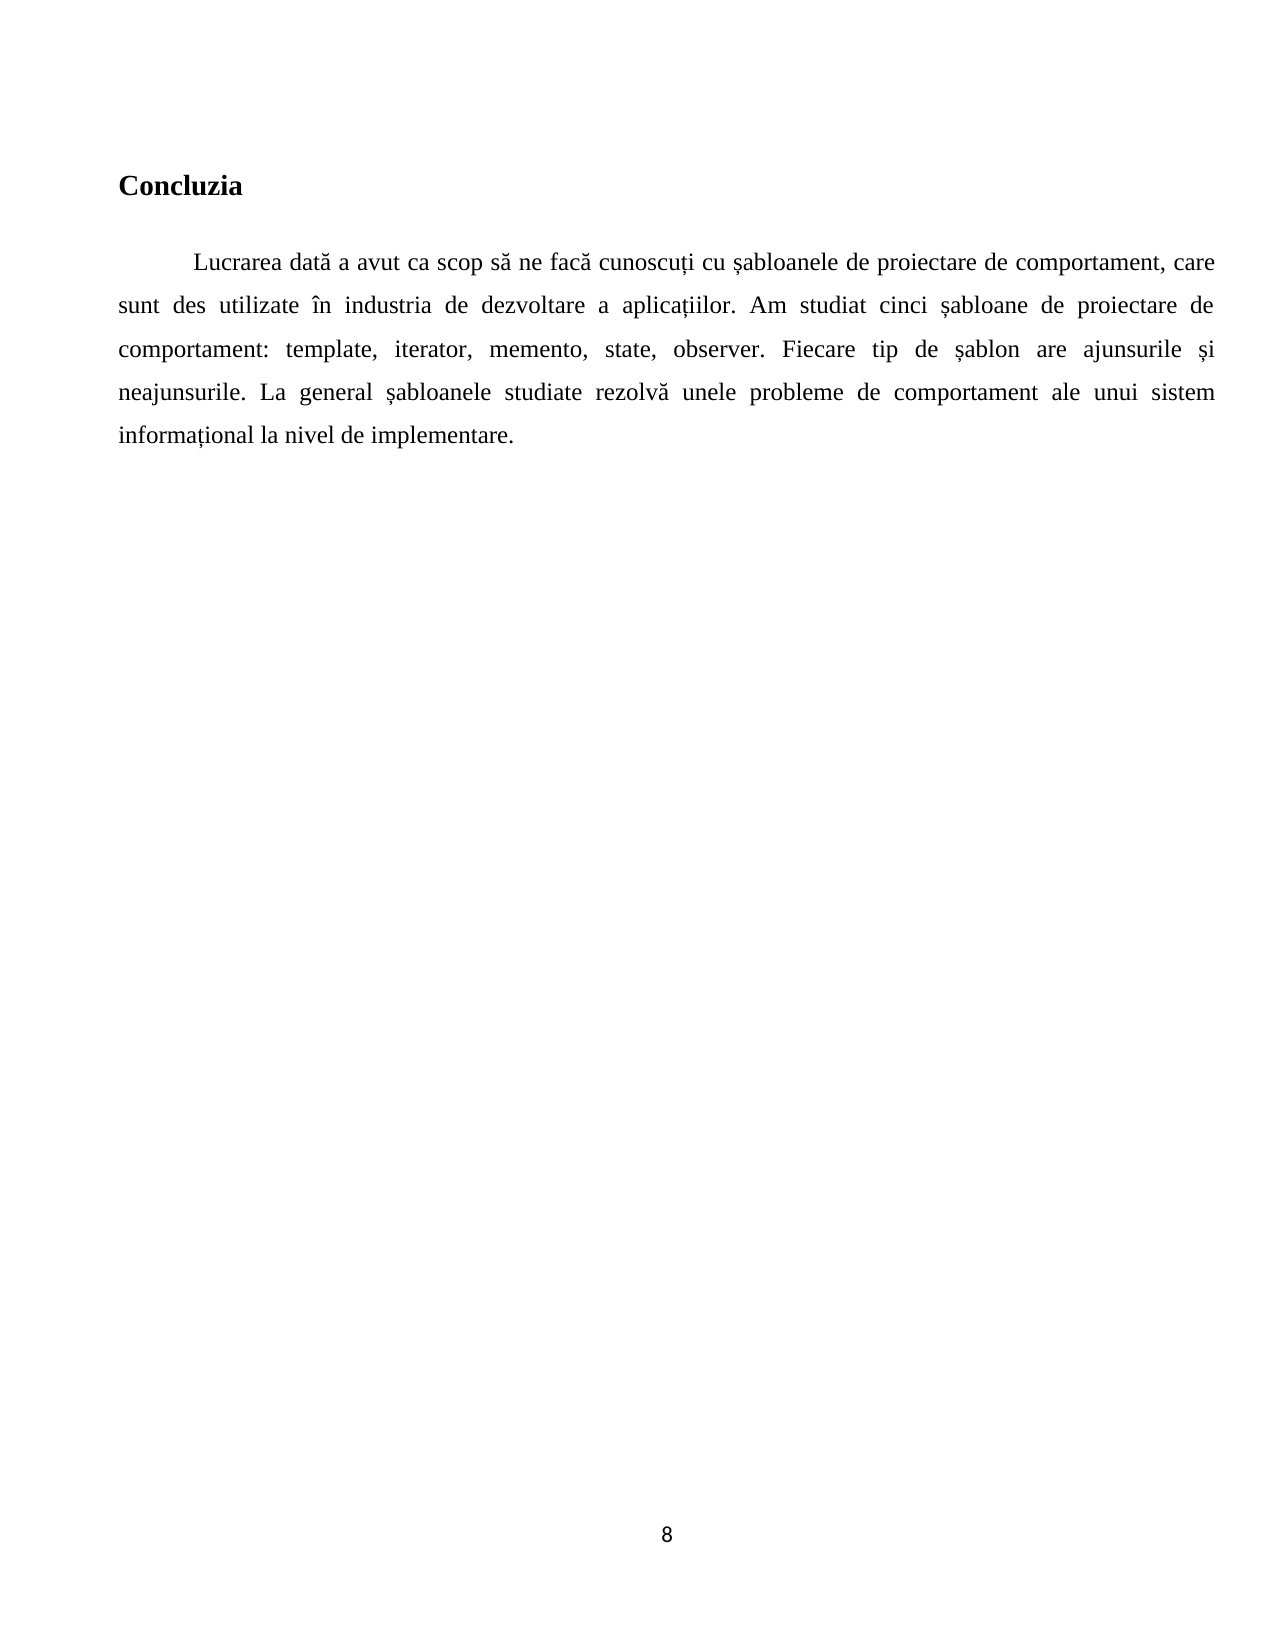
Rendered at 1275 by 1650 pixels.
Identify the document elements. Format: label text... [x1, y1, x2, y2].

text Lucrarea dată a avut ca scop să ne facă cunoscuți cu șabloanele de proiectare de comportament, care sunt des utilizate în industria de dezvoltare a aplicațiilor. Am studiat cinci șabloane de proiectare de comportament: template, iterator, memento, state, observer. Fiecare tip de șablon are ajunsurile și neajunsurile. La general șabloanele studiate rezolvă unele probleme de comportament ale unui sistem informațional la nivel de implementare. [118, 247, 1216, 449]
subtitle Concluzia [118, 168, 1216, 202]
